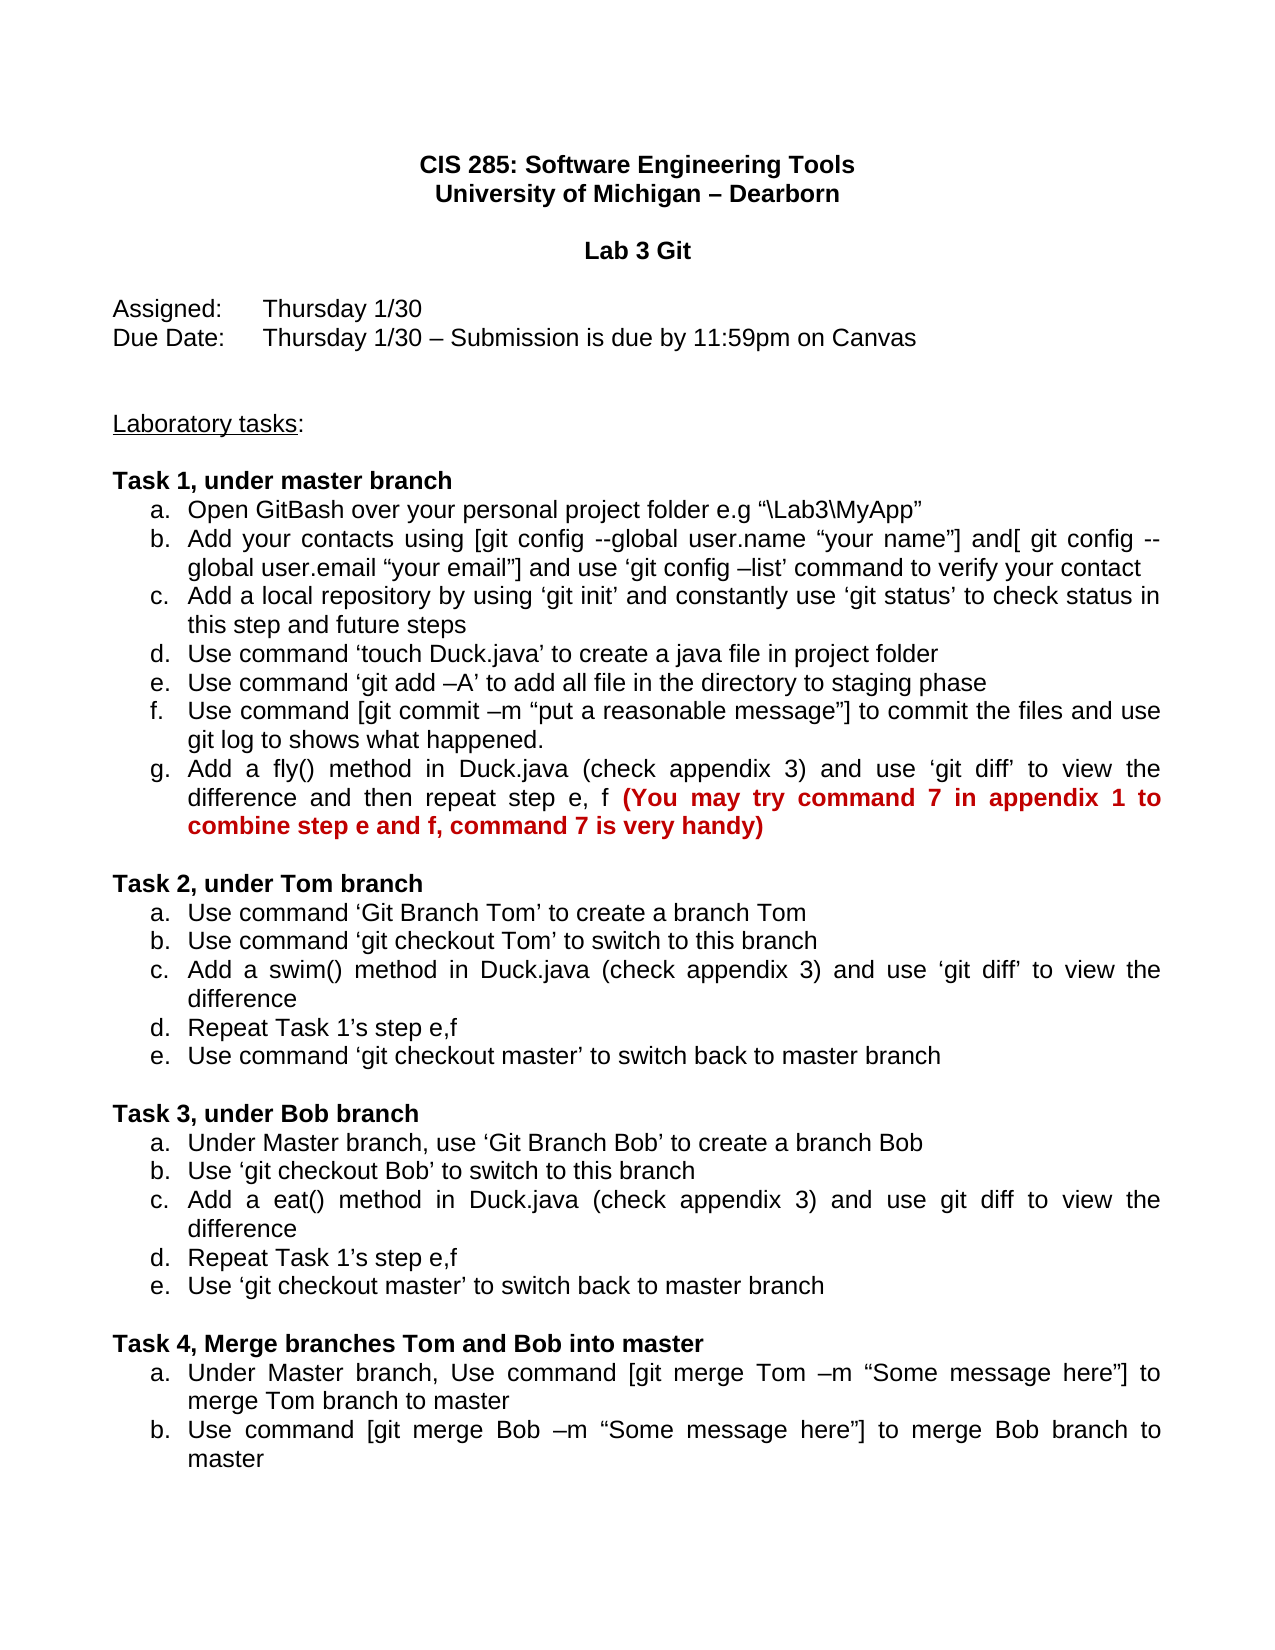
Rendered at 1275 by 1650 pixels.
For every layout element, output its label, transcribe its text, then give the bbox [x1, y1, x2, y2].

list Use command [git commit –m “put a reasonable message”] to commit the files and use git log to shows what happened. [150, 696, 1162, 754]
text Task 3, under Bob branch [112, 1099, 1162, 1127]
text Assigned: Thursday 1/30 [112, 294, 1162, 322]
text Task 1, under master branch [112, 466, 1162, 495]
list Use command ‘Git Branch Tom’ to create a branch Tom [150, 897, 1162, 926]
list Use command ‘touch Duck.java’ to create a java file in project folder [150, 639, 1162, 667]
list Add a fly() method in Duck.java (check appendix 3) and use ‘git diff’ to view the difference and then repeat step e, f (You may try command 7 in appendix 1 to combine step e and f, command 7 is very handy) [150, 754, 1162, 840]
text Task 4, Merge branches Tom and Bob into master [112, 1329, 1162, 1357]
list Add a eat() method in Duck.java (check appendix 3) and use git diff to view the difference [150, 1185, 1162, 1242]
text – Dearborn [112, 179, 1162, 207]
text CIS 285: Software Engineering Tools [112, 150, 1162, 179]
list Use command ‘git checkout Tom’ to switch to this branch [150, 926, 1162, 955]
list Use ‘git checkout Bob’ to switch to this branch [150, 1156, 1162, 1185]
list Add a swim() method in Duck.java (check appendix 3) and use ‘git diff’ to view the difference [150, 955, 1162, 1012]
list Add your contacts using [git config --global user.name “your name”] and[ git config --global user.email “your email”] and use ‘git config –list’ command to verify your contact [150, 524, 1162, 581]
list Add a local repository by using ‘git init’ and constantly use ‘git status’ to check status in this step and future steps [150, 581, 1162, 639]
list Repeat Task 1’s step e,f [150, 1242, 1162, 1271]
list Under Master branch, use ‘Git Branch Bob’ to create a branch Bob [150, 1127, 1162, 1156]
text Due Date: Thursday 1/30 – Submission is due by 11:59pm on Canvas [112, 322, 1162, 351]
list Under Master branch, Use command [git merge Tom –m “Some message here”] to merge Tom branch to master [150, 1357, 1162, 1415]
text Task 2, under Tom branch [112, 869, 1162, 897]
text Lab 3 Git [112, 236, 1162, 265]
list Use command ‘git checkout master’ to switch back to master branch [150, 1041, 1162, 1070]
list Use ‘git checkout master’ to switch back to master branch [150, 1271, 1162, 1300]
list Open GitBash over your personal project folder e.g “\Lab3\MyApp” [150, 495, 1162, 524]
list Use command [git merge Bob –m “Some message here”] to merge Bob branch to master [150, 1415, 1162, 1472]
text Laboratory tasks: [112, 409, 1162, 437]
list Use command ‘git add –A’ to add all file in the directory to staging phase [150, 667, 1162, 696]
list Repeat Task 1’s step e,f [150, 1012, 1162, 1041]
